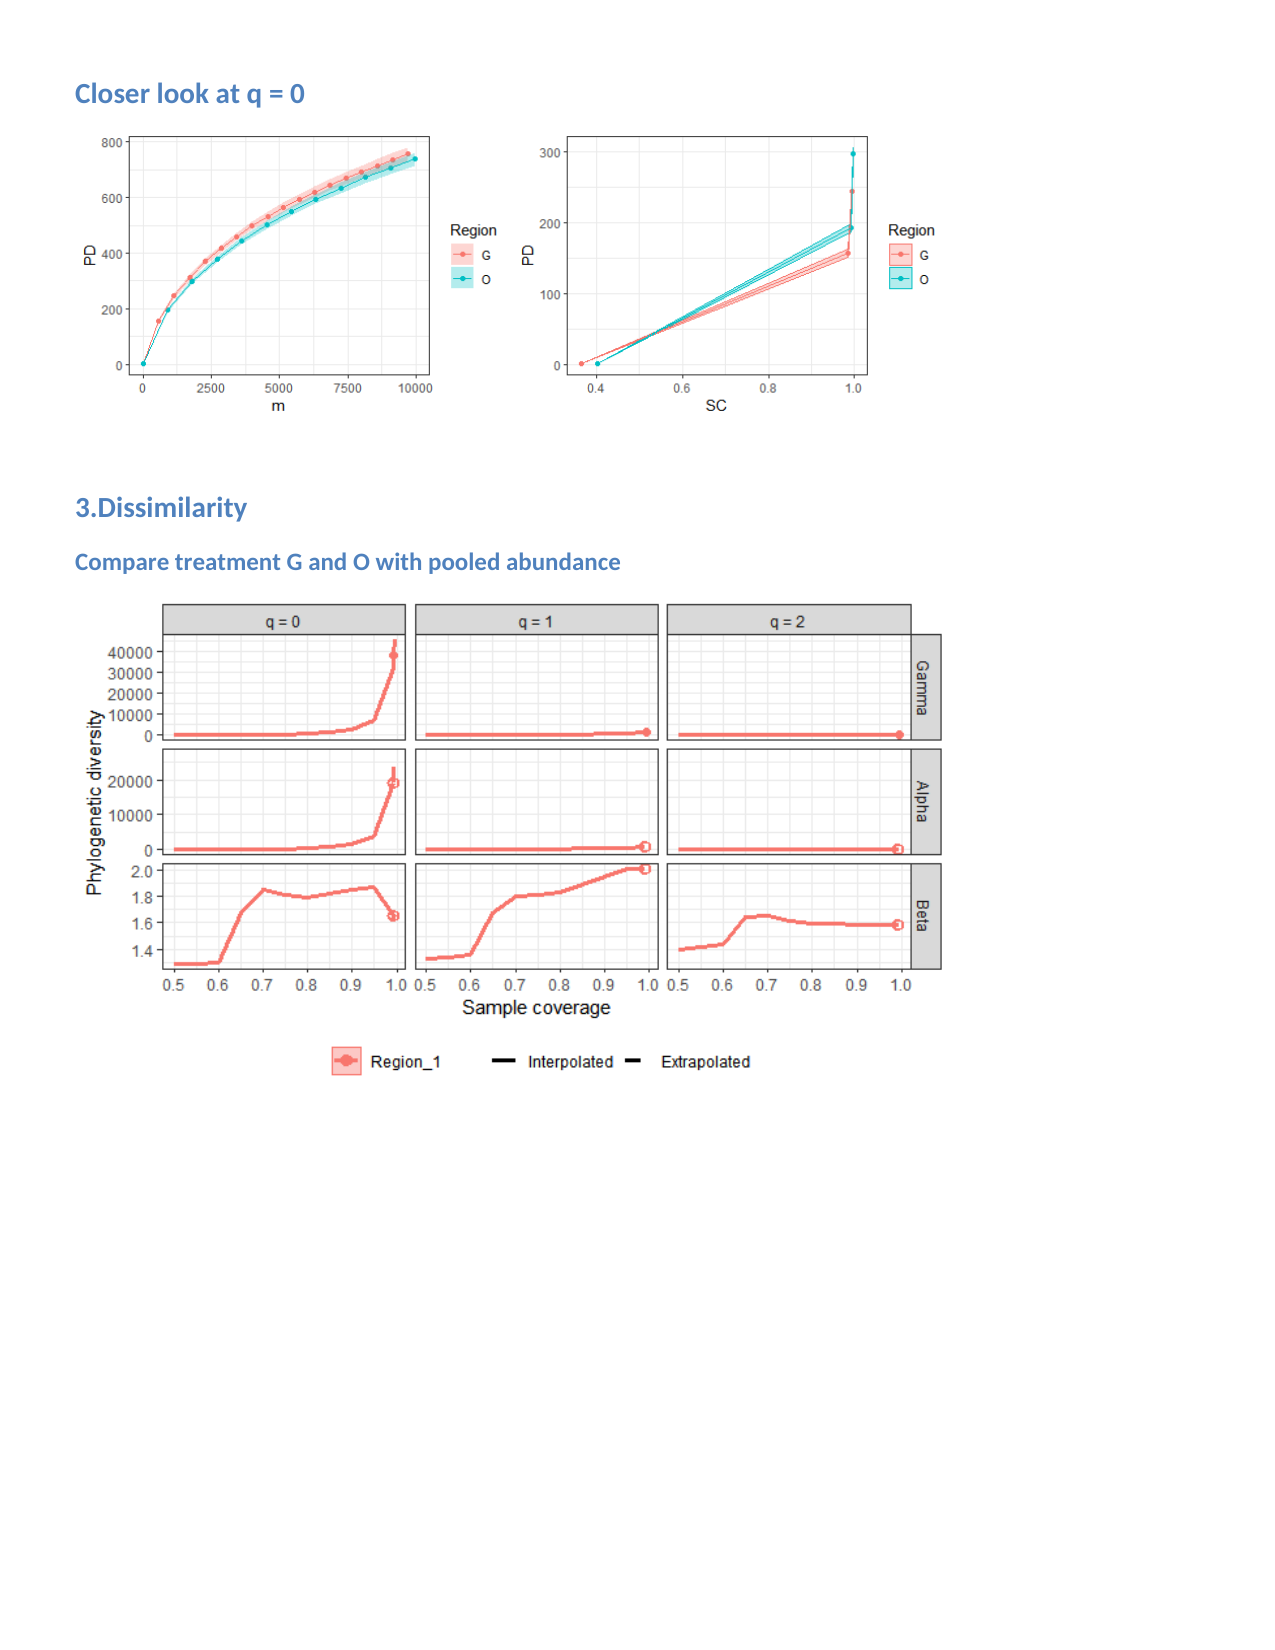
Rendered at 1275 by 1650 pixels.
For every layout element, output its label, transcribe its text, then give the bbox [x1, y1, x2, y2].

subtitle Compare treatment G and O with pooled abundance [75, 546, 1200, 576]
picture [75, 129, 951, 421]
picture [75, 595, 951, 1095]
subtitle 3.Dissimilarity [75, 489, 1200, 525]
subtitle Closer look at q = 0 [75, 75, 1200, 111]
